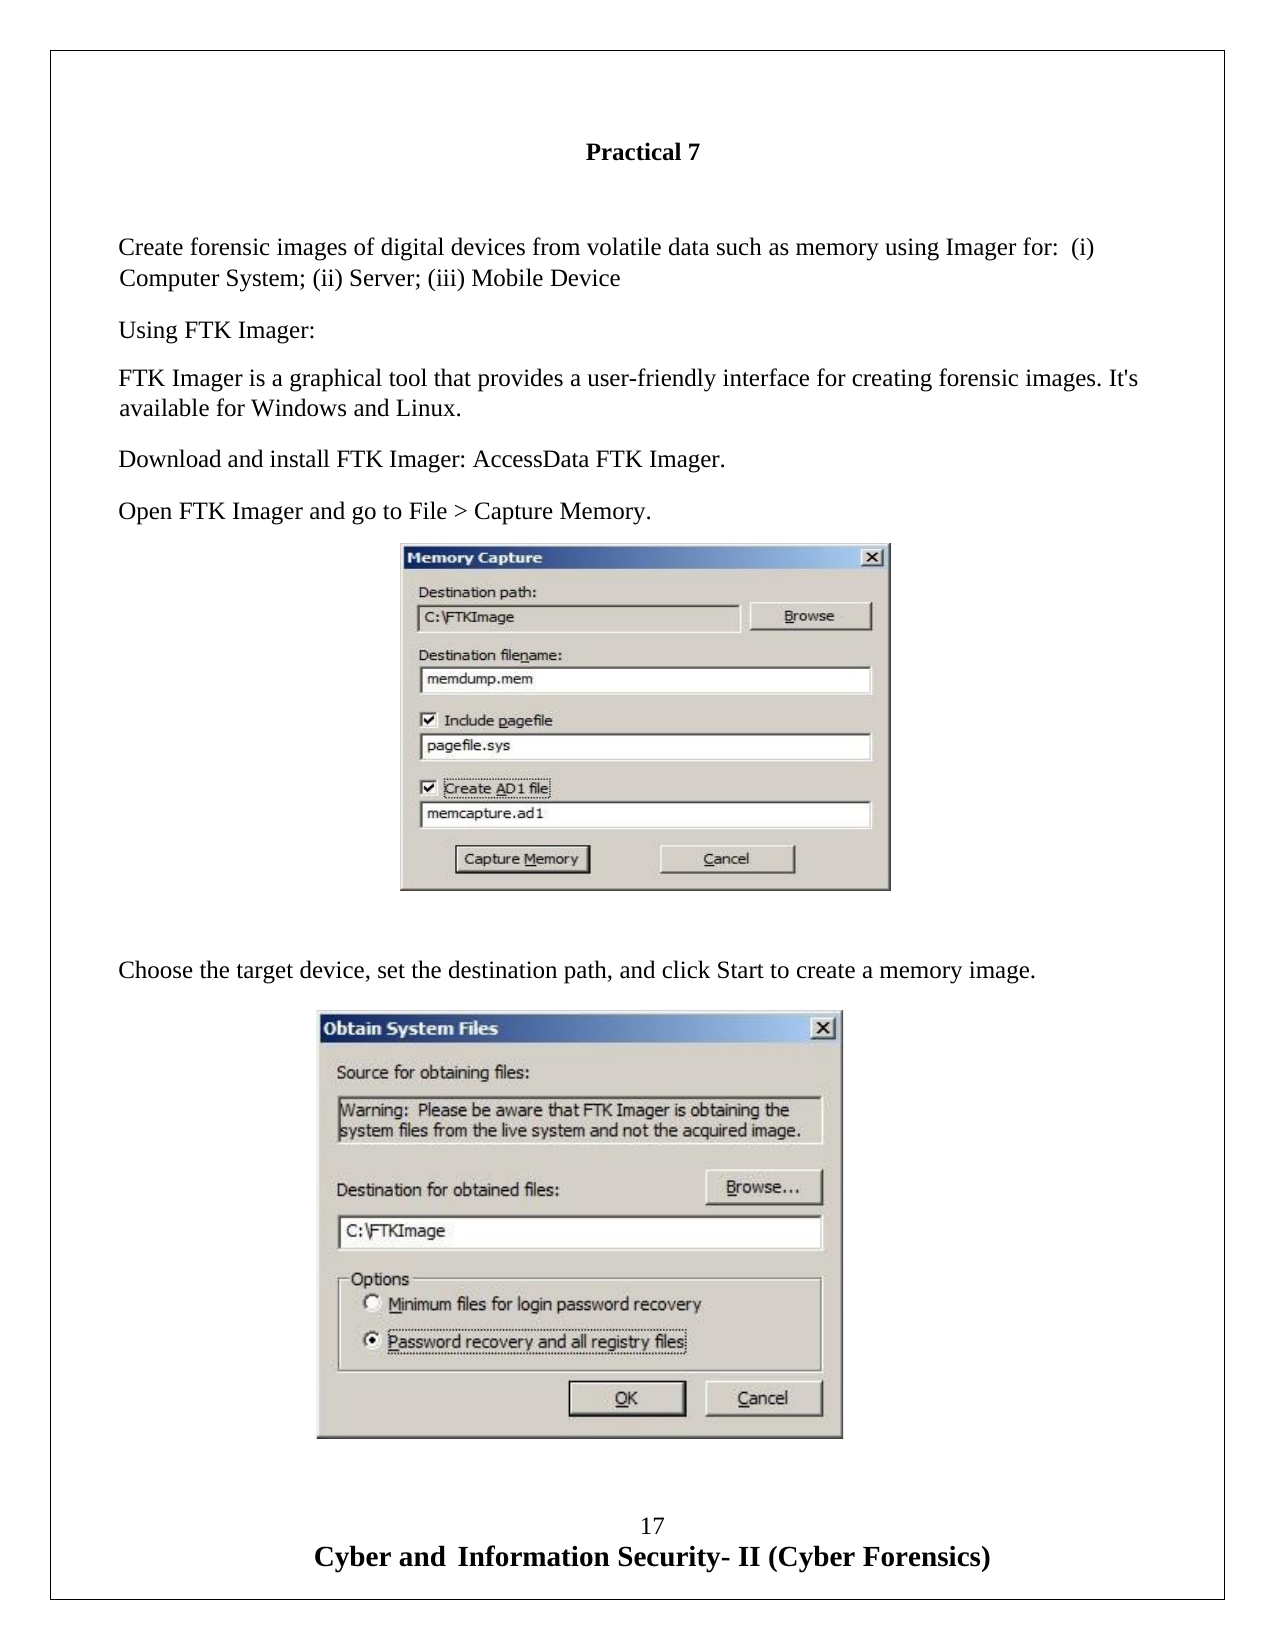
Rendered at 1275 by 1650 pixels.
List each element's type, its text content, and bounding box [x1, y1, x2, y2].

text Using FTK Imager: [118, 315, 1213, 343]
text Create forensic images of digital devices from volatile data such as memory using Imager for: (i) Computer System; (ii) Server; (iii) Mobile Device [118, 232, 1154, 292]
text Download and install FTK Imager: AccessData FTK Imager. Open FTK Imager and go to File > Capture Memory. [118, 444, 728, 525]
picture [316, 1010, 844, 1439]
text FTK Imager is a graphical tool that provides a user-friendly interface for creating forensic images. It's available for Windows and Linux. [118, 363, 1213, 422]
subtitle Practical 7 [243, 137, 1042, 166]
text Choose the target device, set the destination path, and click Start to create a memory image. [118, 956, 1213, 984]
picture [400, 543, 891, 891]
